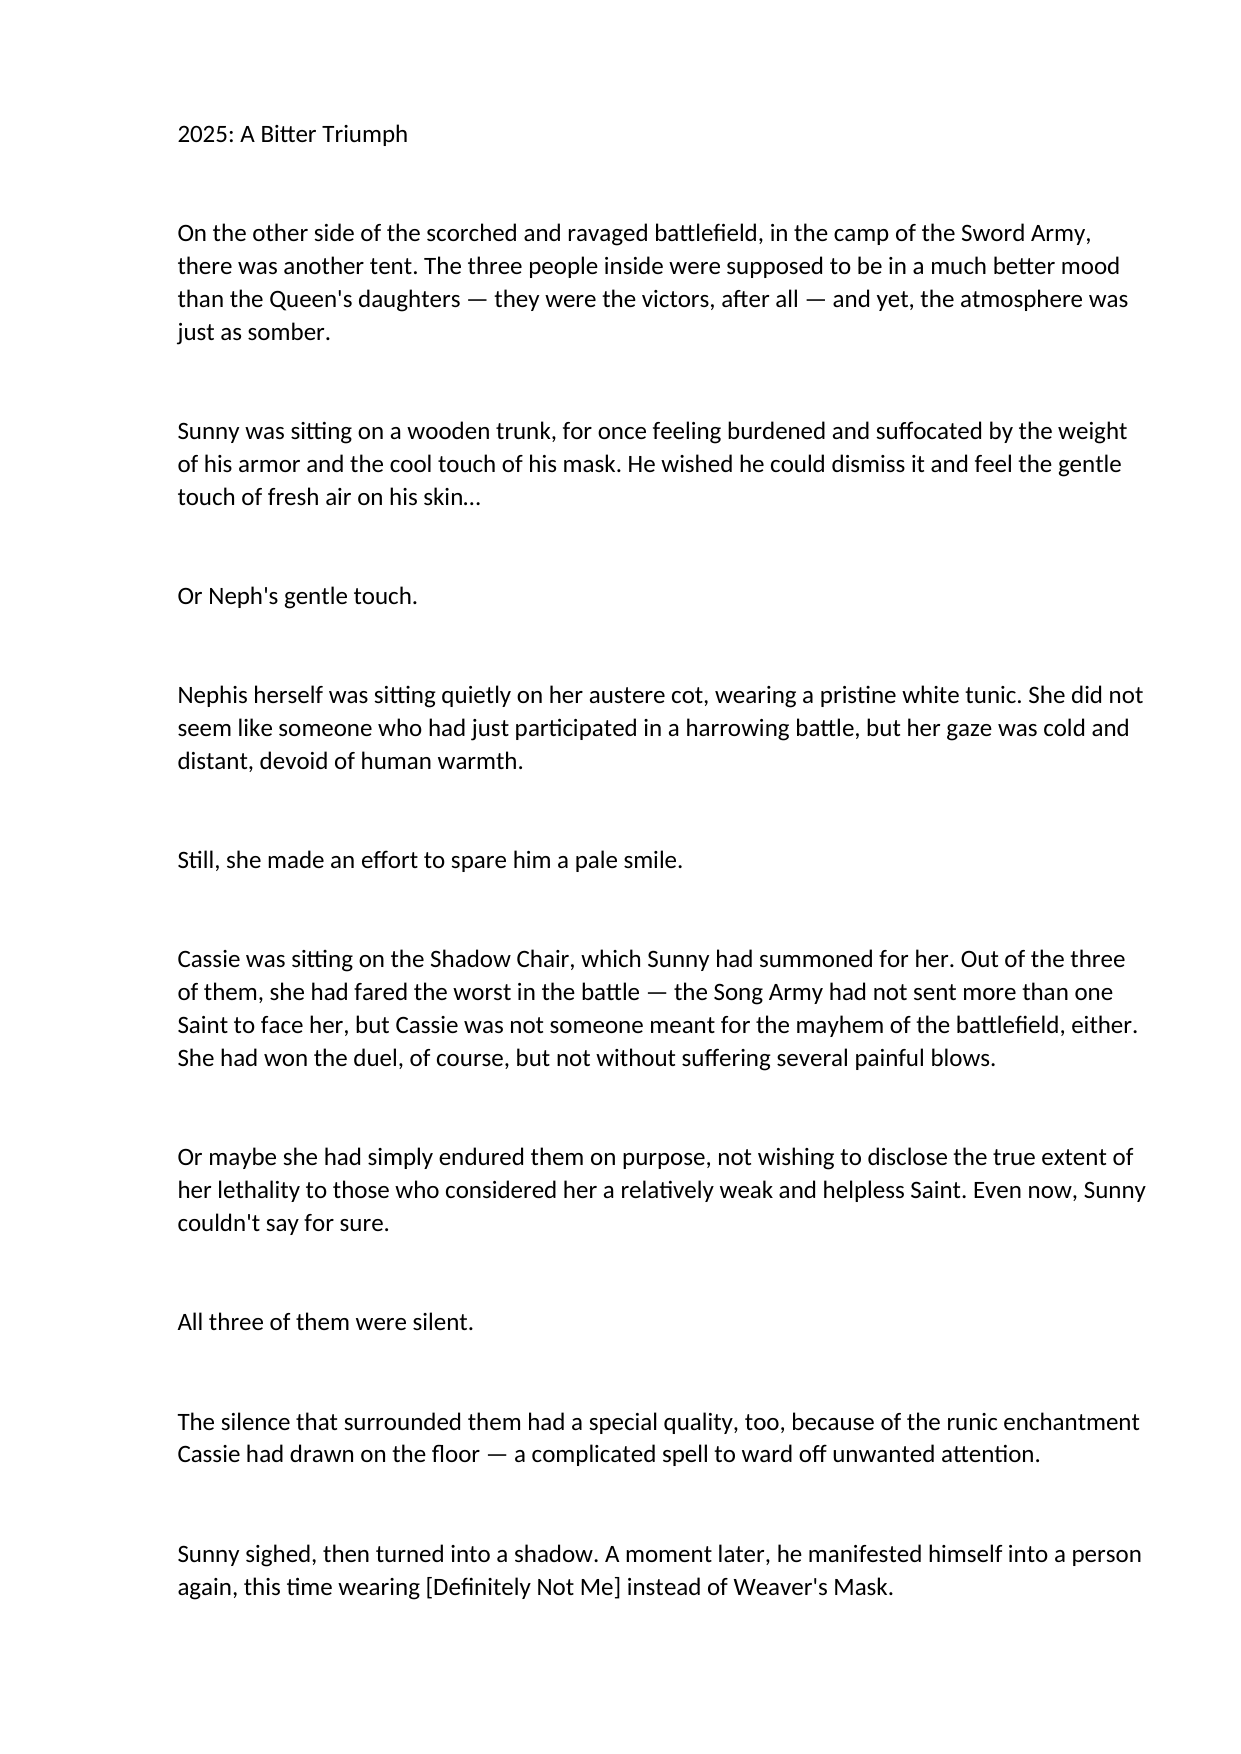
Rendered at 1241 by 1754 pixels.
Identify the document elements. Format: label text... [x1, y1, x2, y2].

text Or maybe she had simply endured them on purpose, not wishing to disclose the true extent of her lethality to those who considered her a relatively weak and helpless Saint. Even now, Sunny couldn't say for sure. [177, 1141, 1152, 1238]
text 2025: A Bitter Triumph [177, 118, 1152, 149]
text Or Neph's gentle touch. [177, 580, 1152, 611]
text The silence that surrounded them had a special quality, too, because of the runic enchantment Cassie had drawn on the floor — a complicated spell to ward off unwanted attention. [177, 1406, 1152, 1469]
text Nephis herself was sitting quietly on her austere cot, wearing a pristine white tunic. She did not seem like someone who had just participated in a harrowing battle, but her gaze was cold and distant, devoid of human warmth. [177, 679, 1152, 776]
text Sunny sighed, then turned into a shadow. A moment later, he manifested himself into a person again, this time wearing [Definitely Not Me] instead of Weaver's Mask. [177, 1538, 1152, 1601]
text Cassie was sitting on the Shadow Chair, which Sunny had summoned for her. Out of the three of them, she had fared the worst in the battle — the Song Army had not sent more than one Saint to face her, but Cassie was not someone meant for the mayhem of the battlefield, either. She had won the duel, of course, but not without suffering several painful blows. [177, 943, 1152, 1073]
text Still, she made an effort to spare him a pale smile. [177, 844, 1152, 875]
text Sunny was sitting on a wooden trunk, for once feeling burdened and suffocated by the weight of his armor and the cool touch of his mask. He wished he could dismiss it and feel the gentle touch of fresh air on his skin… [177, 415, 1152, 512]
text On the other side of the scorched and ravaged battlefield, in the camp of the Sword Army, there was another tent. The three people inside were supposed to be in a much better mood than the Queen's daughters — they were the victors, after all — and yet, the atmosphere was just as somber. [177, 217, 1152, 347]
text All three of them were silent. [177, 1306, 1152, 1337]
